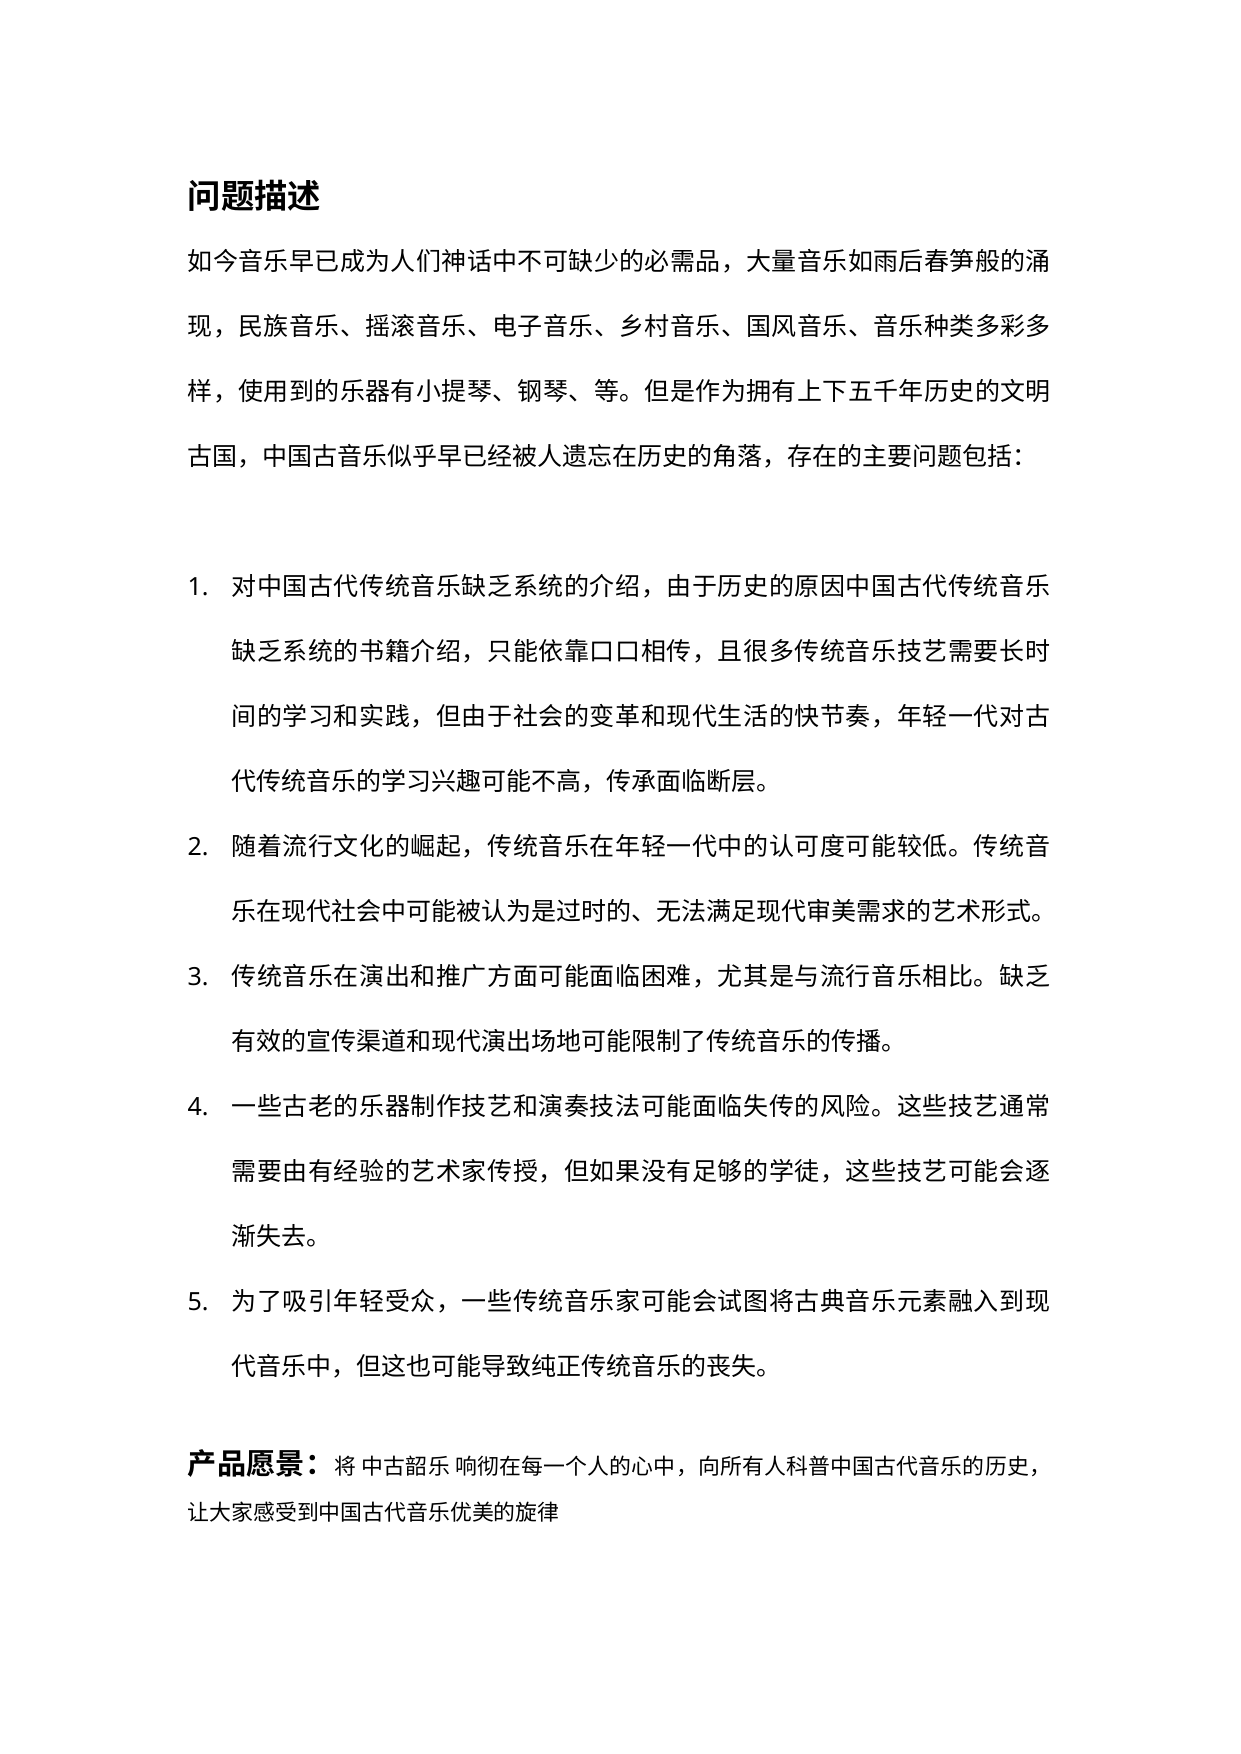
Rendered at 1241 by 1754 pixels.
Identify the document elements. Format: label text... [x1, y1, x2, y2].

list 对中国古代传统音乐缺乏系统的介绍，由于历史的原因中国古代传统音乐缺乏系统的书籍介绍，只能依靠口口相传，且很多传统音乐技艺需要长时间的学习和实践，但由于社会的变革和现代生活的快节奏，年轻一代对古代传统音乐的学习兴趣可能不高，传承面临断层。 [187, 552, 1053, 812]
list 一些古老的乐器制作技艺和演奏技法可能面临失传的风险。这些技艺通常需要由有经验的艺术家传授，但如果没有足够的学徒，这些技艺可能会逐渐失去。 [187, 1072, 1053, 1267]
text 如今音乐早已成为人们神话中不可缺少的必需品，大量音乐如雨后春笋般的涌现，民族音乐、摇滚音乐、电子音乐、乡村音乐、国风音乐、音乐种类多彩多样，使用到的乐器有小提琴、钢琴、等。但是作为拥有上下五千年历史的文明古国，中国古音乐似乎早已经被人遗忘在历史的角落，存在的主要问题包括： [187, 227, 1053, 487]
list 为了吸引年轻受众，一些传统音乐家可能会试图将古典音乐元素融入到现代音乐中，但这也可能导致纯正传统音乐的丧失。 [187, 1267, 1053, 1397]
text 问题描述 [187, 162, 1053, 227]
text 产品愿景：将 中古韶乐 响彻在每一个人的心中，向所有人科普中国古代音乐的历史，让大家感受到中国古代音乐优美的旋律 [187, 1429, 1053, 1527]
list 传统音乐在演出和推广方面可能面临困难，尤其是与流行音乐相比。缺乏有效的宣传渠道和现代演出场地可能限制了传统音乐的传播。 [187, 942, 1053, 1072]
list 随着流行文化的崛起，传统音乐在年轻一代中的认可度可能较低。传统音乐在现代社会中可能被认为是过时的、无法满足现代审美需求的艺术形式。 [187, 812, 1053, 942]
